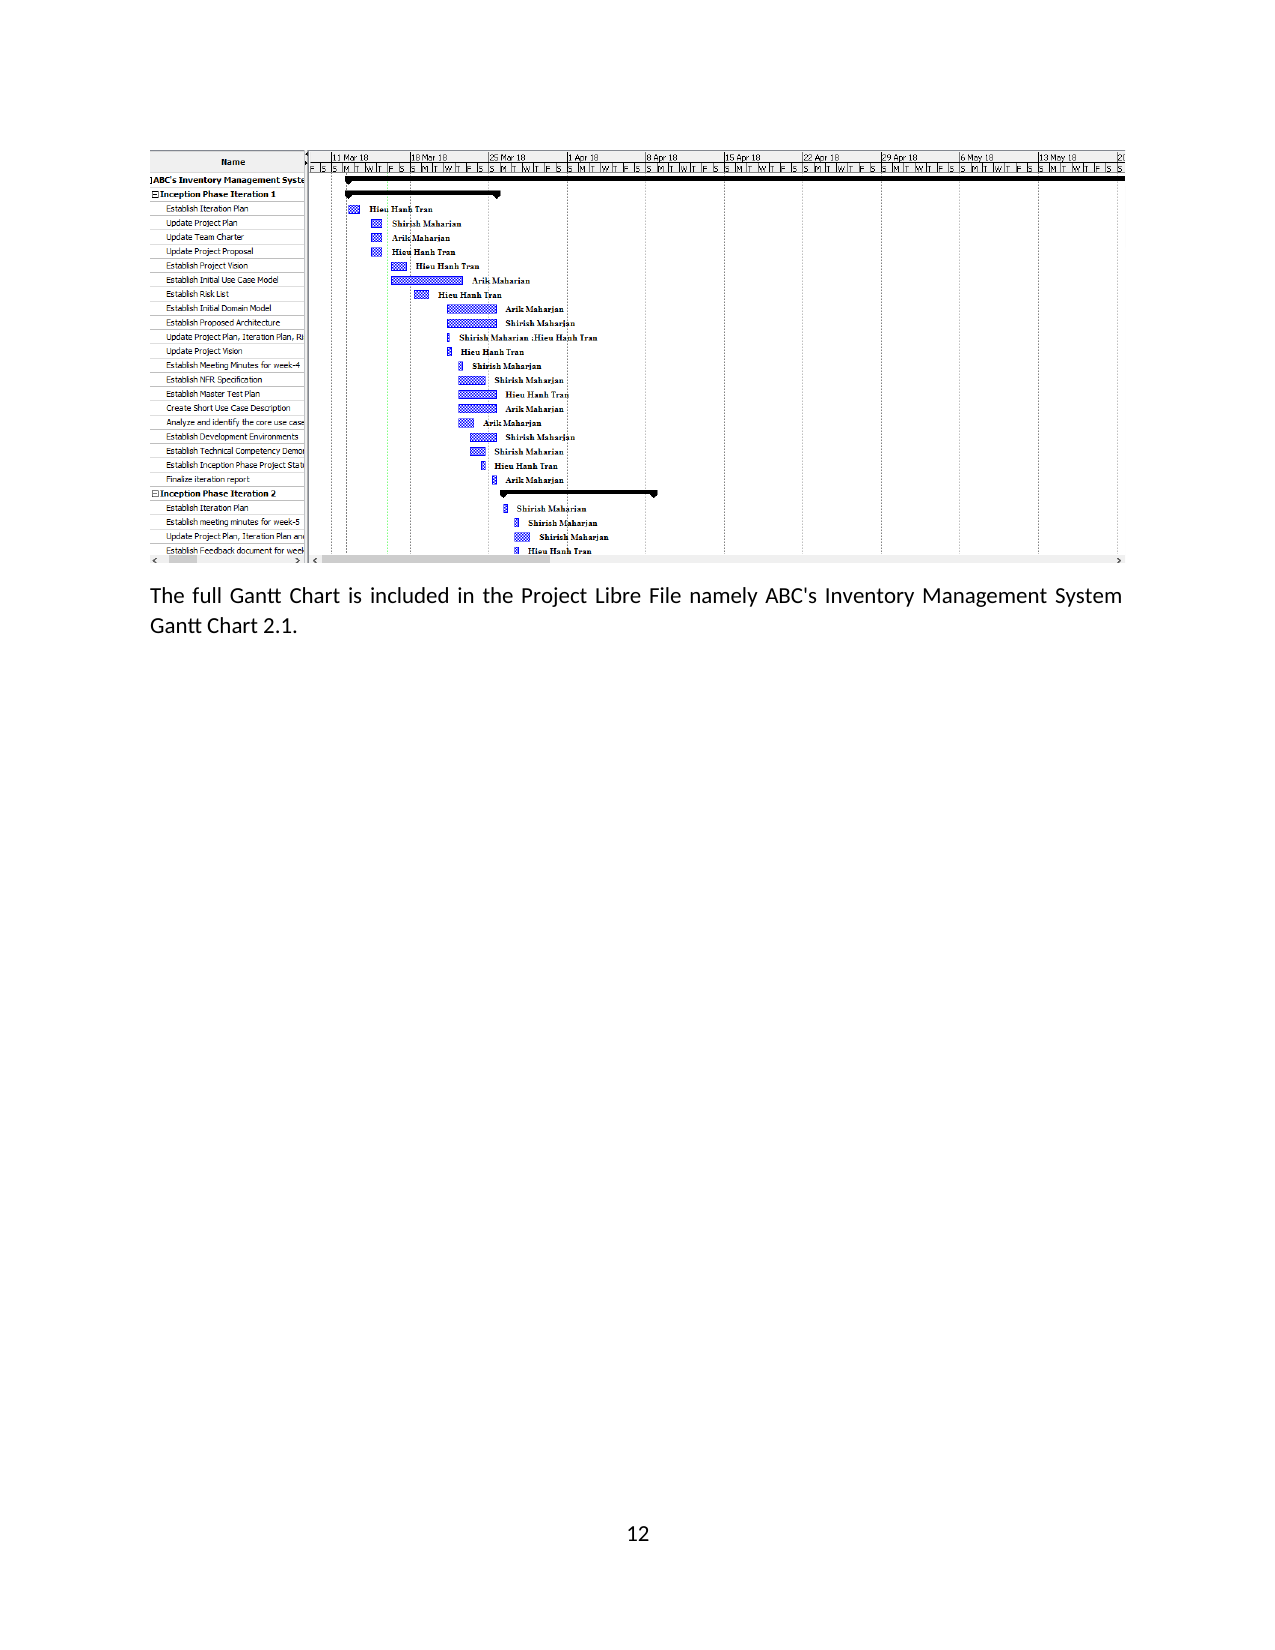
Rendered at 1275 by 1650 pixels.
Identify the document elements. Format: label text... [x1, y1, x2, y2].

picture [150, 150, 1125, 563]
text The full Gantt Chart is included in the Project Libre File namely ABC's Inventory Management System Gantt Chart 2.1. [150, 581, 1125, 639]
